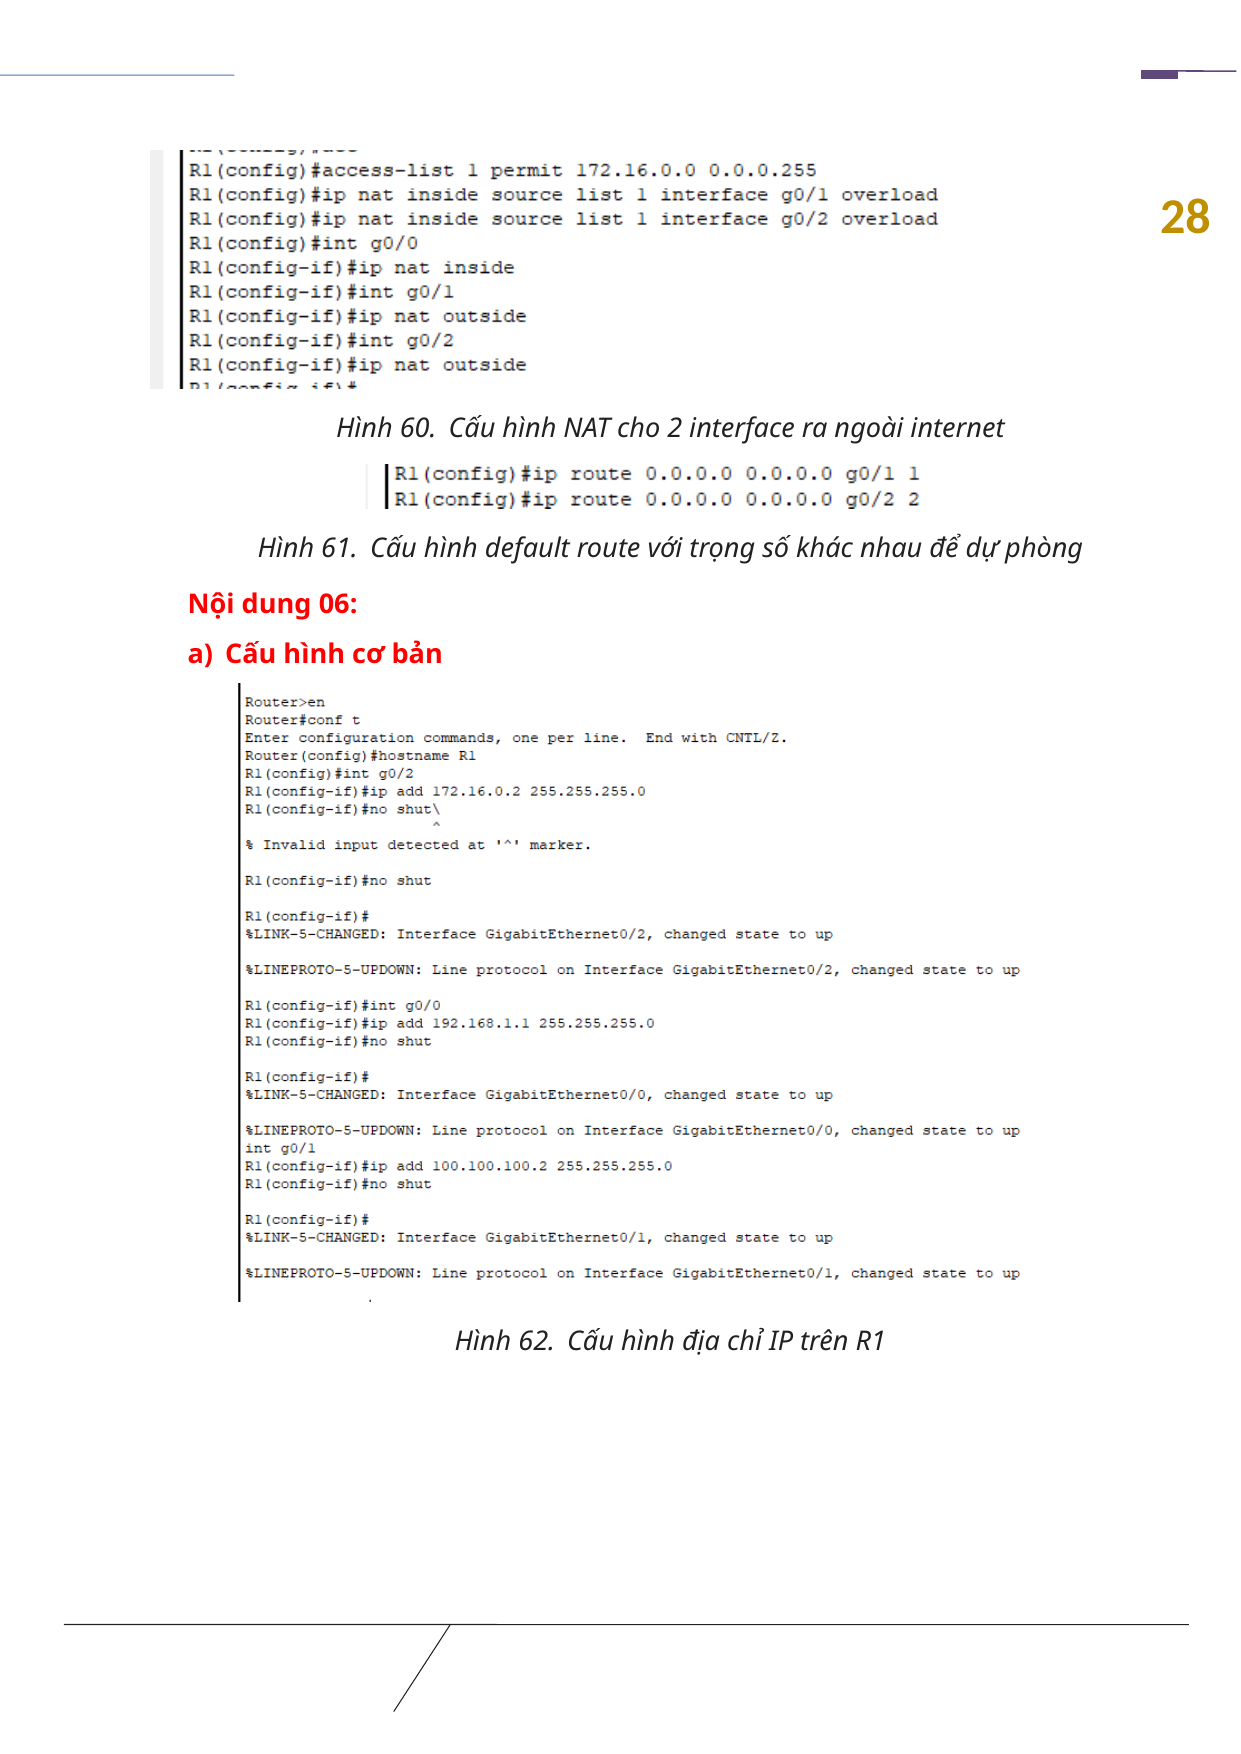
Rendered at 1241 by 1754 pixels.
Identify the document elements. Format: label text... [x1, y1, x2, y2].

text Nội dung 06: [150, 585, 1153, 622]
list Cấu hình cơ bản [187, 634, 1153, 671]
picture [150, 150, 1154, 389]
text Cấu hình NAT cho 2 interface ra ngoài internet [187, 408, 1153, 445]
picture [365, 464, 938, 509]
text Cấu hình địa chỉ IP trên R1 [187, 1321, 1153, 1358]
picture [226, 683, 1077, 1302]
text Cấu hình default route với trọng số khác nhau để dự phòng [187, 528, 1153, 565]
